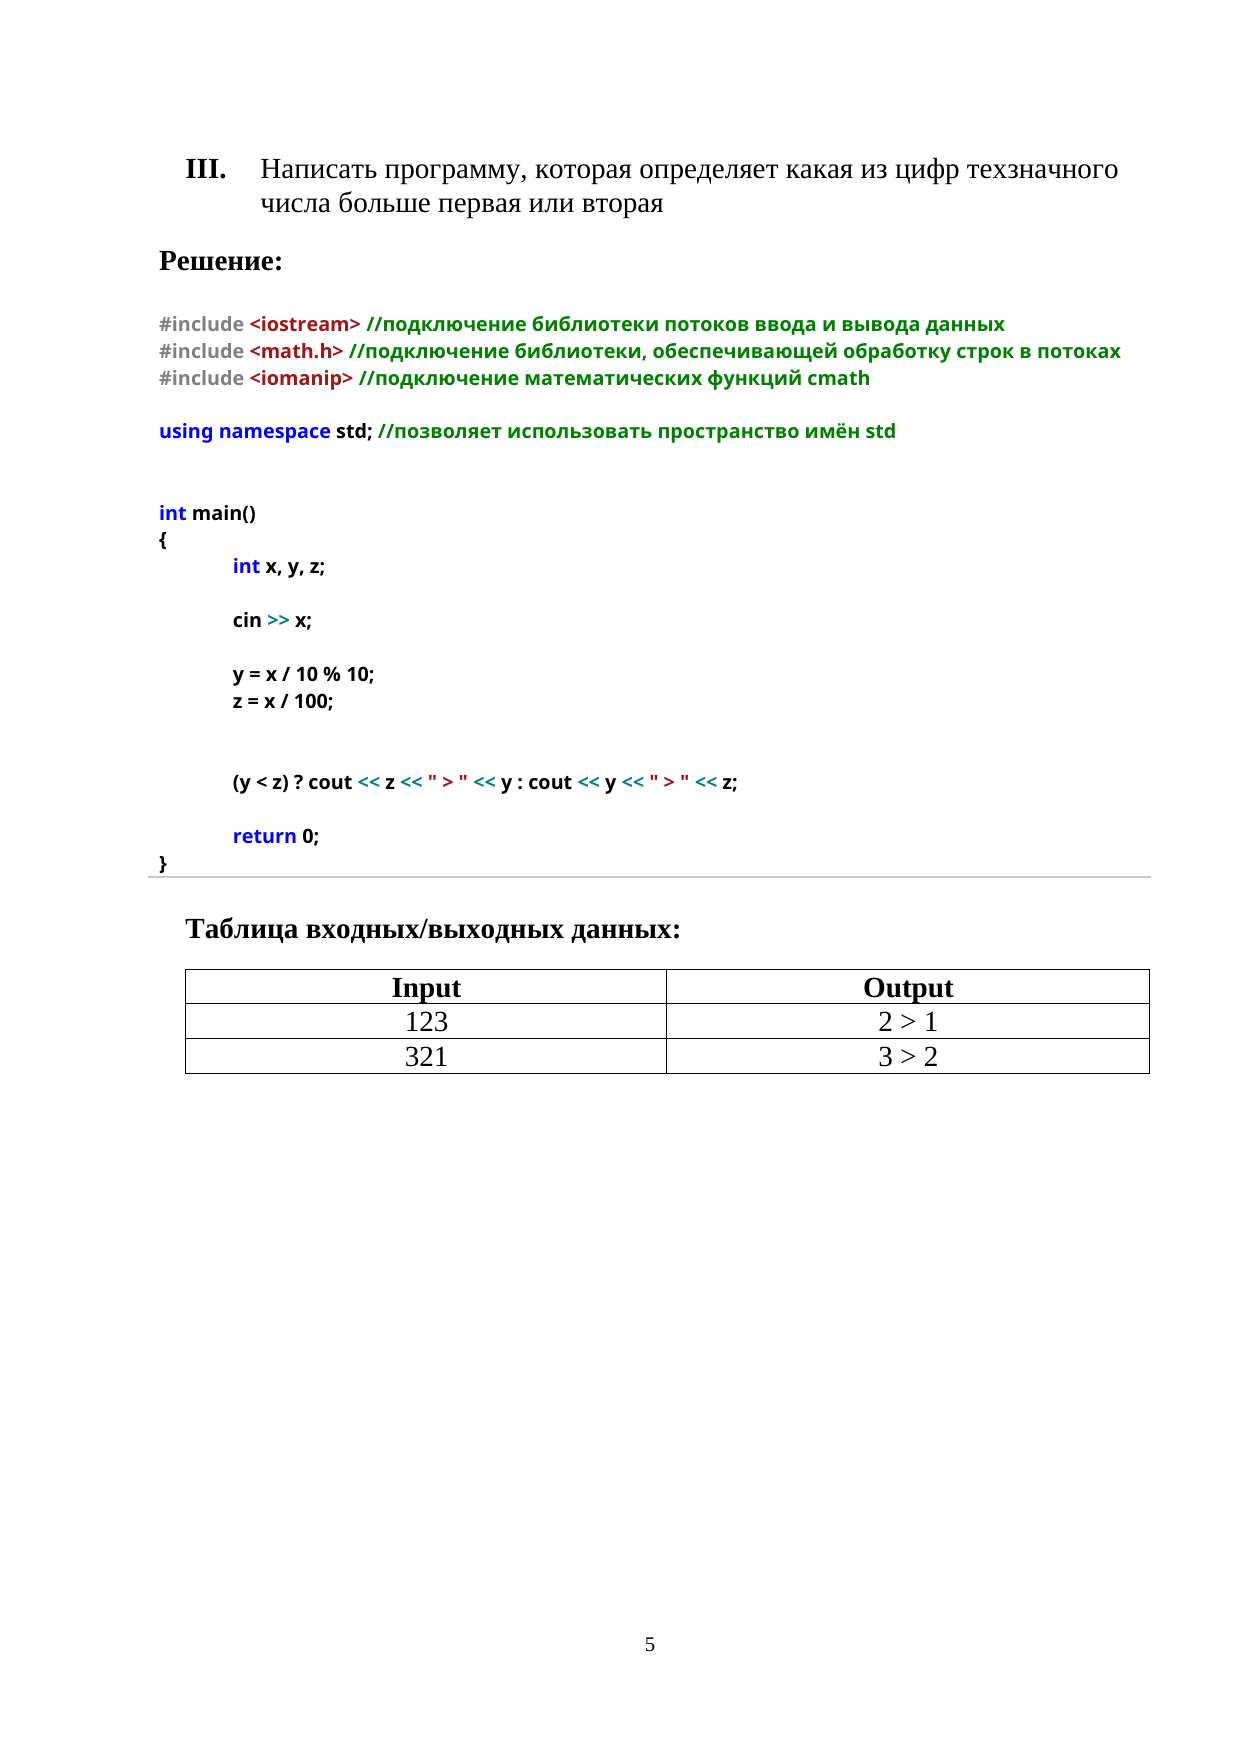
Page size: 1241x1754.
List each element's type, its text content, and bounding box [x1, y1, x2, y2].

table_cell 321 [186, 1039, 666, 1072]
table_cell 123 [186, 1004, 666, 1038]
table_header Output [667, 970, 1149, 1003]
table_cell 3 > 2 [667, 1039, 1149, 1072]
table_cell 2 > 1 [667, 1004, 1149, 1038]
table_header Решение: #include <iostream> //подключение библиотеки потоков ввода и вывода данных #include <math.h> //подключение библиотеки, обеспечивающей обработку строк в потоках #include <iomanip> //подключение математических функций cmath using namespace std; //позволяет использовать пространство имён std int main() { int x, y, z; cin >> x; y = x / 10 % 10; z = x / 100; (y < z) ? cout << z << " > " << y : cout << y << " > " << z; return 0; } [148, 243, 1151, 876]
text Таблица входных/выходных данных: [185, 911, 1152, 969]
list Написать программу, которая определяет какая из цифр техзначного числа больше первая или вторая [185, 152, 1152, 243]
table_header Input [186, 970, 666, 1003]
